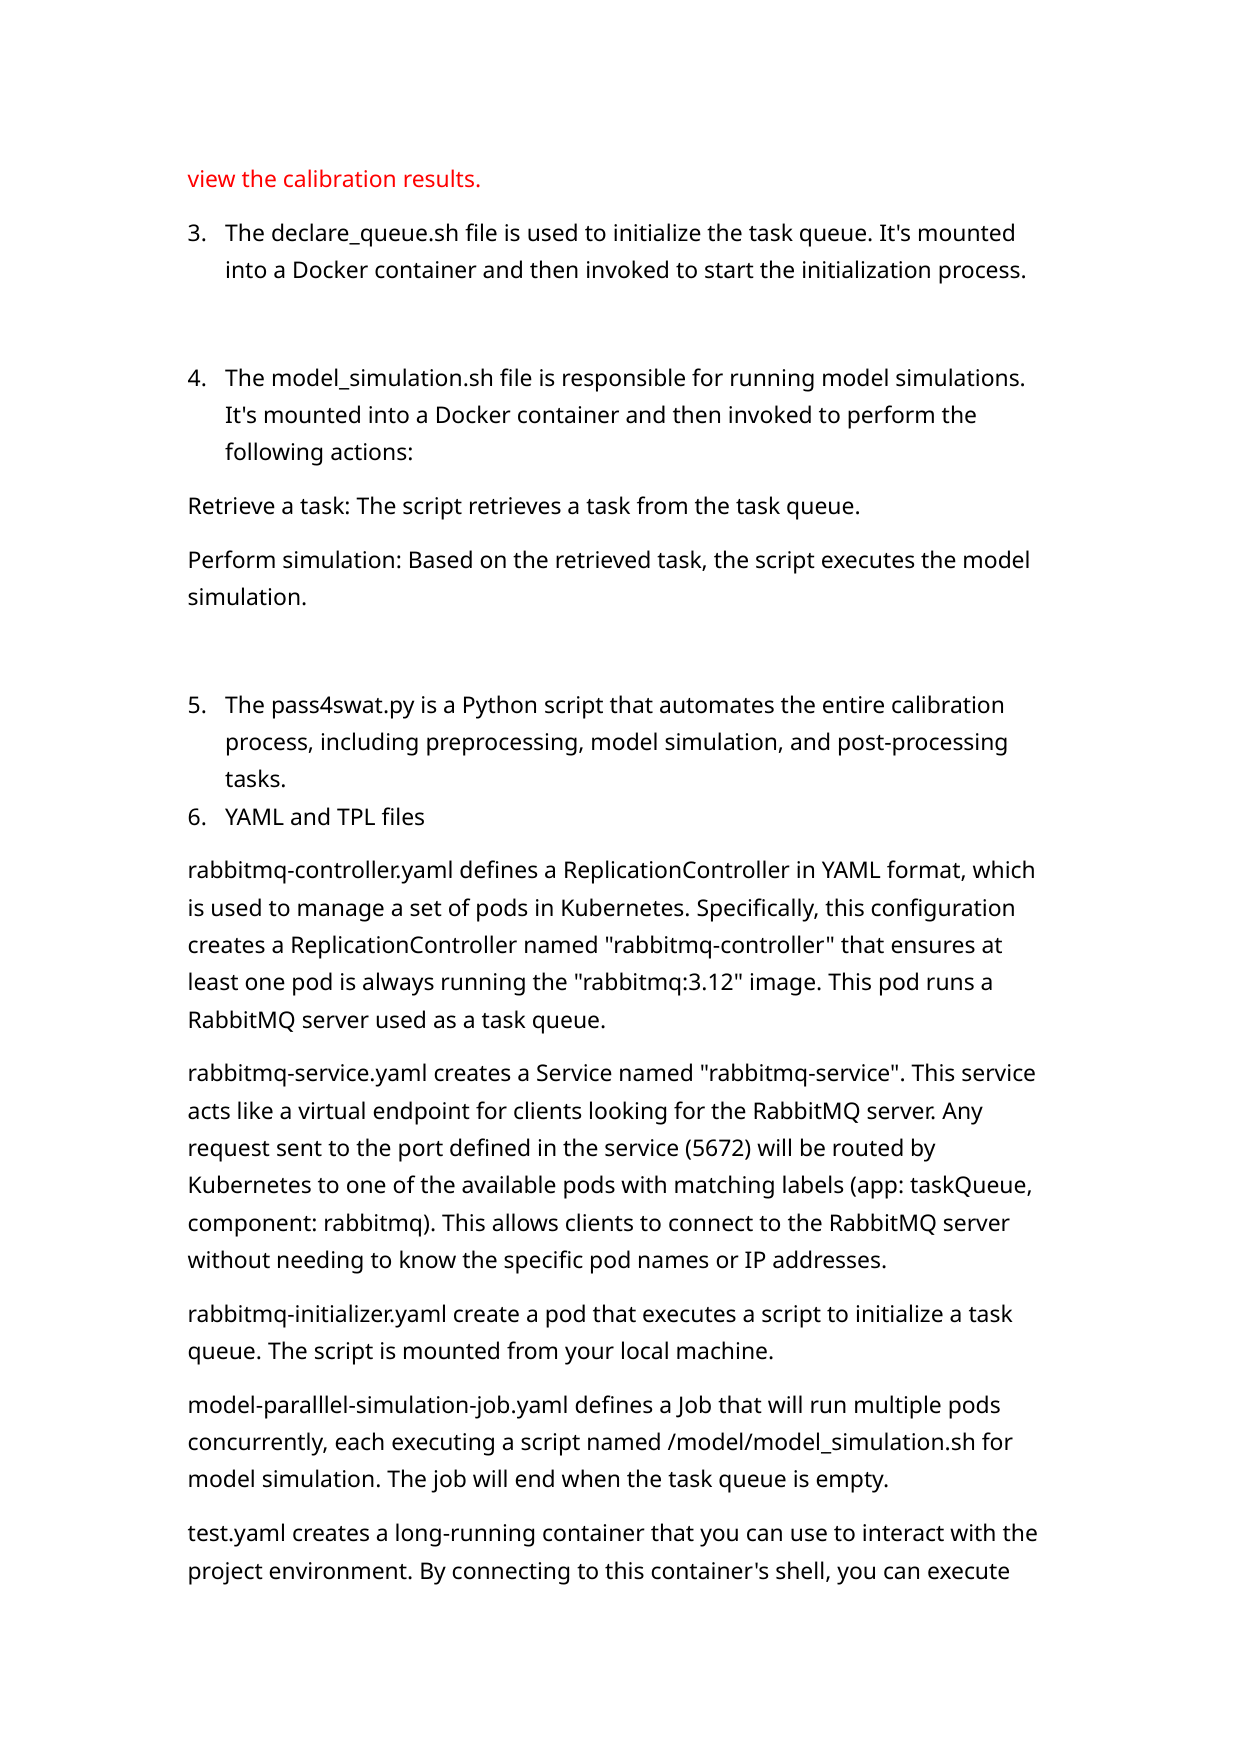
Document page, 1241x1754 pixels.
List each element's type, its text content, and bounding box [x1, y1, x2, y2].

list The pass4swat.py is a Python script that automates the entire calibration process, including preprocessing, model simulation, and post-processing tasks. [187, 688, 1053, 795]
text model-paralllel-simulation-job.yaml defines a Job that will run multiple pods concurrently, each executing a script named /model/model_simulation.sh for model simulation. The job will end when the task queue is empty. [187, 1388, 1053, 1495]
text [187, 1517, 1053, 1586]
text Perform simulation: Based on the retrieved task, the script executes the model simulation. [187, 543, 1053, 613]
list The declare_queue.sh file is used to initialize the task queue. It's mounted into a Docker container and then invoked to start the initialization process. [187, 216, 1053, 286]
list YAML and TPL files [187, 800, 1053, 832]
list The model_simulation.sh file is responsible for running model simulations. It's mounted into a Docker container and then invoked to perform the following actions: [187, 361, 1053, 468]
text rabbitmq-service.yaml creates a Service named "rabbitmq-service". This service acts like a virtual endpoint for clients looking for the RabbitMQ server. Any request sent to the port defined in the service (5672) will be routed by Kubernetes to one of the available pods with matching labels (app: taskQueue, component: rabbitmq). This allows clients to connect to the RabbitMQ server without needing to know the specific pod names or IP addresses. [187, 1057, 1053, 1276]
text rabbitmq-controller.yaml defines a ReplicationController in YAML format, which is used to manage a set of pods in Kubernetes. Specifically, this configuration creates a ReplicationController named "rabbitmq-controller" that ensures at least one pod is always running the "rabbitmq:3.12" image. This pod runs a RabbitMQ server used as a task queue. [187, 854, 1053, 1035]
text rabbitmq-initializer.yaml create a pod that executes a script to initialize a task queue. The script is mounted from your local machine. [187, 1297, 1053, 1367]
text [187, 162, 1053, 194]
text Retrieve a task: The script retrieves a task from the task queue. [187, 489, 1053, 522]
